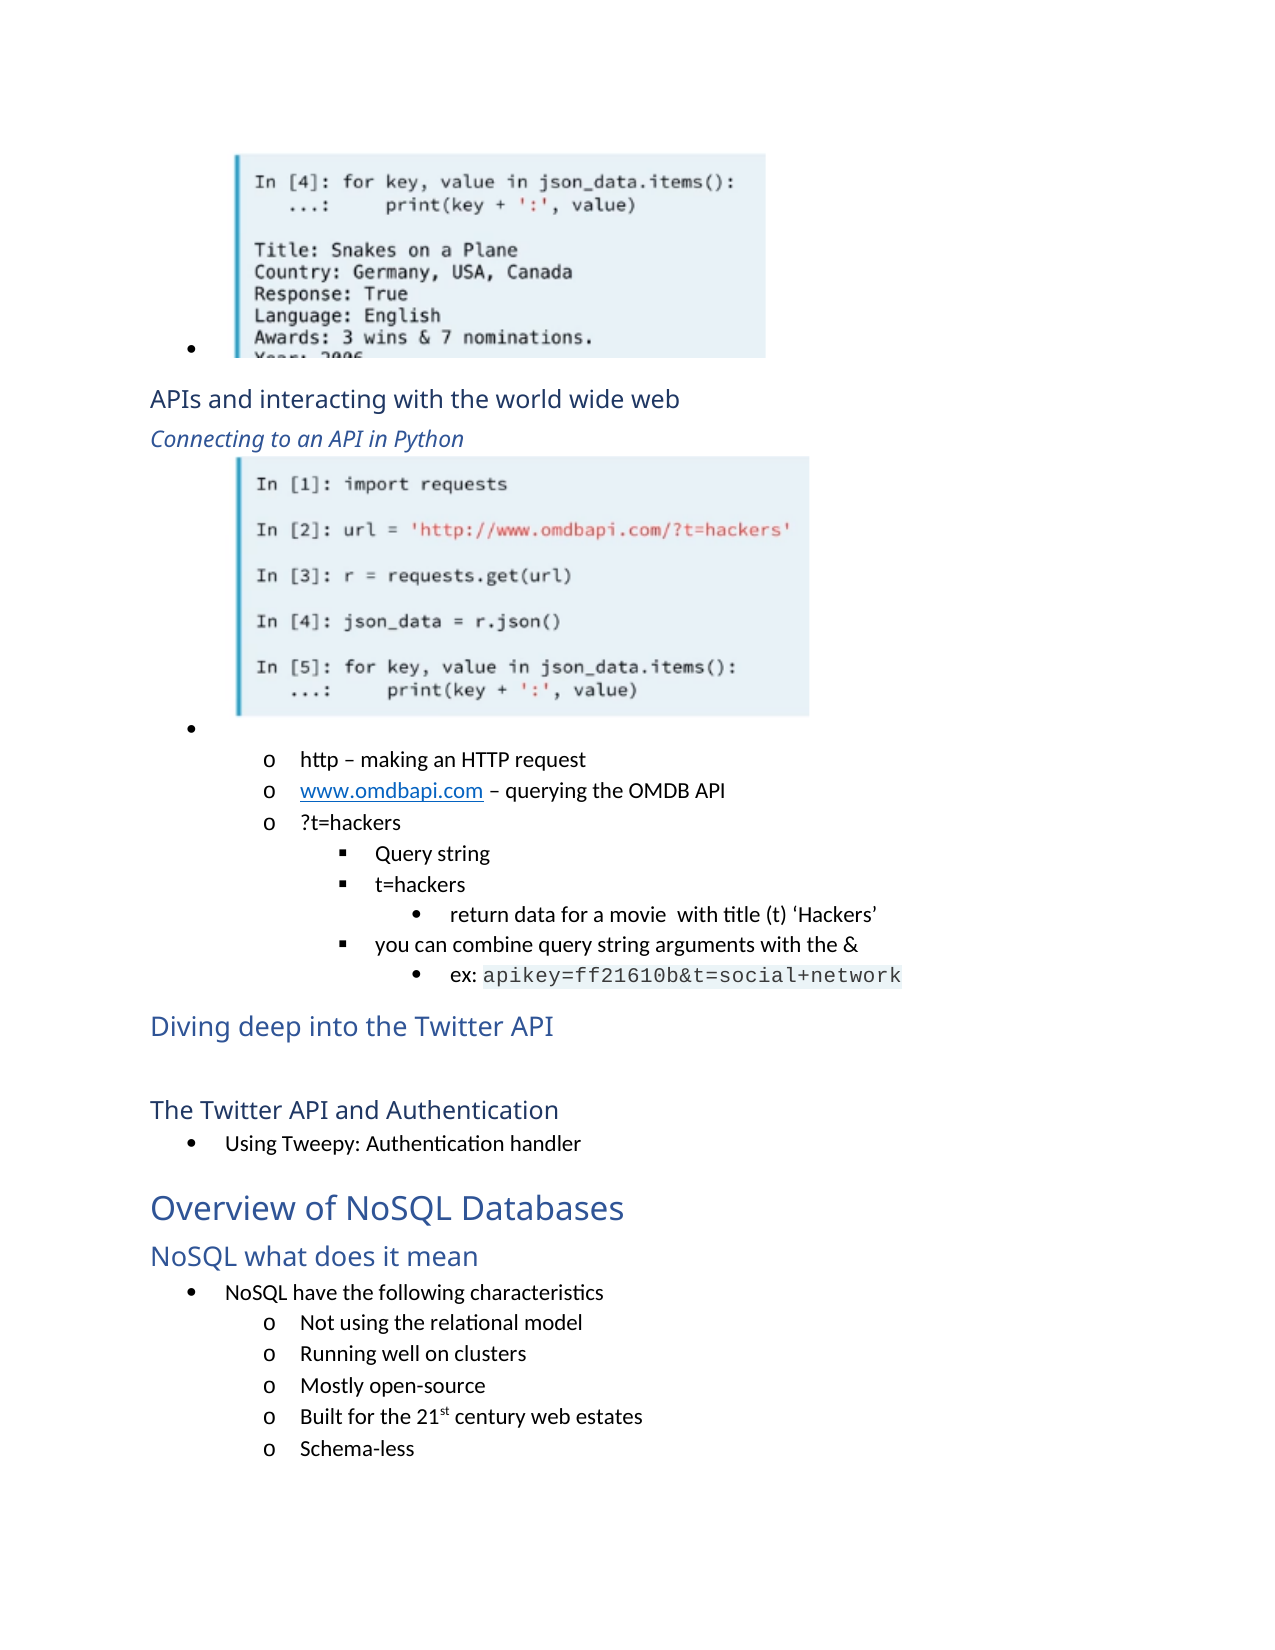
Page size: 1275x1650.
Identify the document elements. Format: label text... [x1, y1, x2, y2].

list Schema-less [262, 1434, 1125, 1463]
list Mostly open-source [262, 1371, 1125, 1400]
list ex: apikey=ff21610b&t=social+network [412, 960, 1125, 989]
list Using Tweepy: Authentication handler [187, 1129, 1125, 1157]
list you can combine query string arguments with the & [337, 930, 1125, 958]
subtitle Diving deep into the Twitter API [150, 1008, 1125, 1045]
picture [225, 456, 810, 738]
list Not using the relational model [262, 1308, 1125, 1337]
subtitle NoSQL what does it mean [150, 1238, 1125, 1275]
list NoSQL have the following characteristics [187, 1278, 1125, 1306]
list www.omdbapi.com – querying the OMDB API [262, 777, 1125, 806]
subtitle Overview of NoSQL Databases [150, 1185, 1125, 1230]
subtitle APIs and interacting with the world wide web [150, 382, 1125, 416]
list http – making an HTTP request [262, 745, 1125, 774]
subtitle The Twitter API and Authentication [150, 1093, 1125, 1127]
list return data for a movie with title (t) ‘Hackers’ [412, 900, 1125, 928]
list ?t=hackers [262, 808, 1125, 837]
subtitle Connecting to an API in Python [150, 423, 1125, 454]
list t=hackers [337, 870, 1125, 898]
list Built for the 21st century web estates [262, 1402, 1125, 1431]
list Running well on clusters [262, 1339, 1125, 1368]
picture [225, 150, 766, 358]
list Query string [337, 839, 1125, 868]
